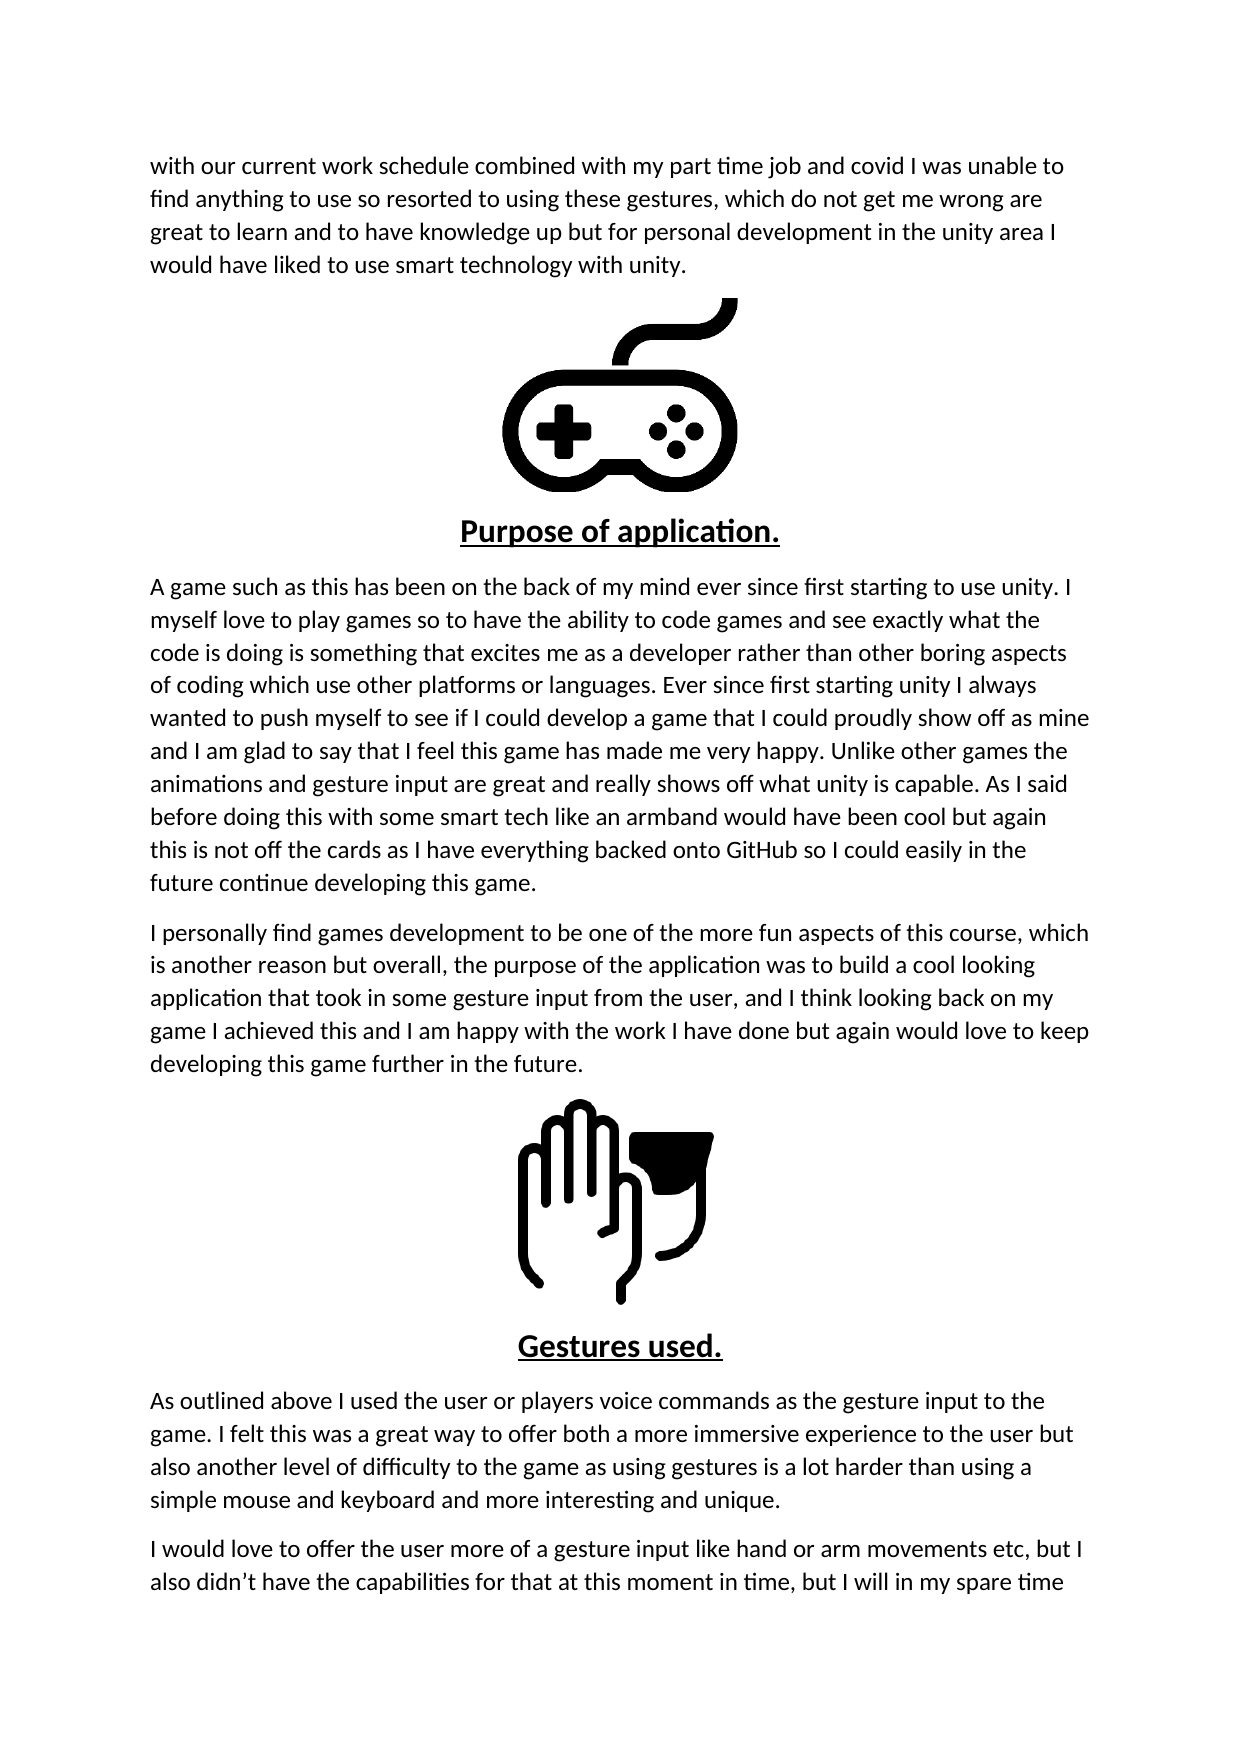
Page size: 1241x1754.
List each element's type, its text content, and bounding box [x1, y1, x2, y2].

text A game such as this has been on the back of my mind ever since first starting to use unity. I myself love to play games so to have the ability to code games and see exactly what the code is doing is something that excites me as a developer rather than other boring aspects of coding which use other platforms or languages. Ever since first starting unity I always wanted to push myself to see if I could develop a game that I could proudly show off as mine and I am glad to say that I feel this game has made me very happy. Unlike other games the animations and gesture input are great and really shows off what unity is capable. As I said before doing this with some smart tech like an armband would have been cool but again this is not off the cards as I have everything backed onto GitHub so I could easily in the future continue developing this game. [150, 571, 1090, 898]
text Purpose of application. [150, 510, 1090, 551]
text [150, 1533, 1090, 1597]
picture [502, 298, 738, 492]
picture [516, 1097, 724, 1306]
text Gestures used. [150, 1324, 1090, 1365]
text I personally find games development to be one of the more fun aspects of this course, which is another reason but overall, the purpose of the application was to build a cool looking application that took in some gesture input from the user, and I think looking back on my game I achieved this and I am happy with the work I have done but again would love to keep developing this game further in the future. [150, 917, 1090, 1079]
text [150, 150, 1090, 279]
text As outlined above I used the user or players voice commands as the gesture input to the game. I felt this was a great way to offer both a more immersive experience to the user but also another level of difficulty to the game as using gestures is a lot harder than using a simple mouse and keyboard and more interesting and unique. [150, 1385, 1090, 1514]
